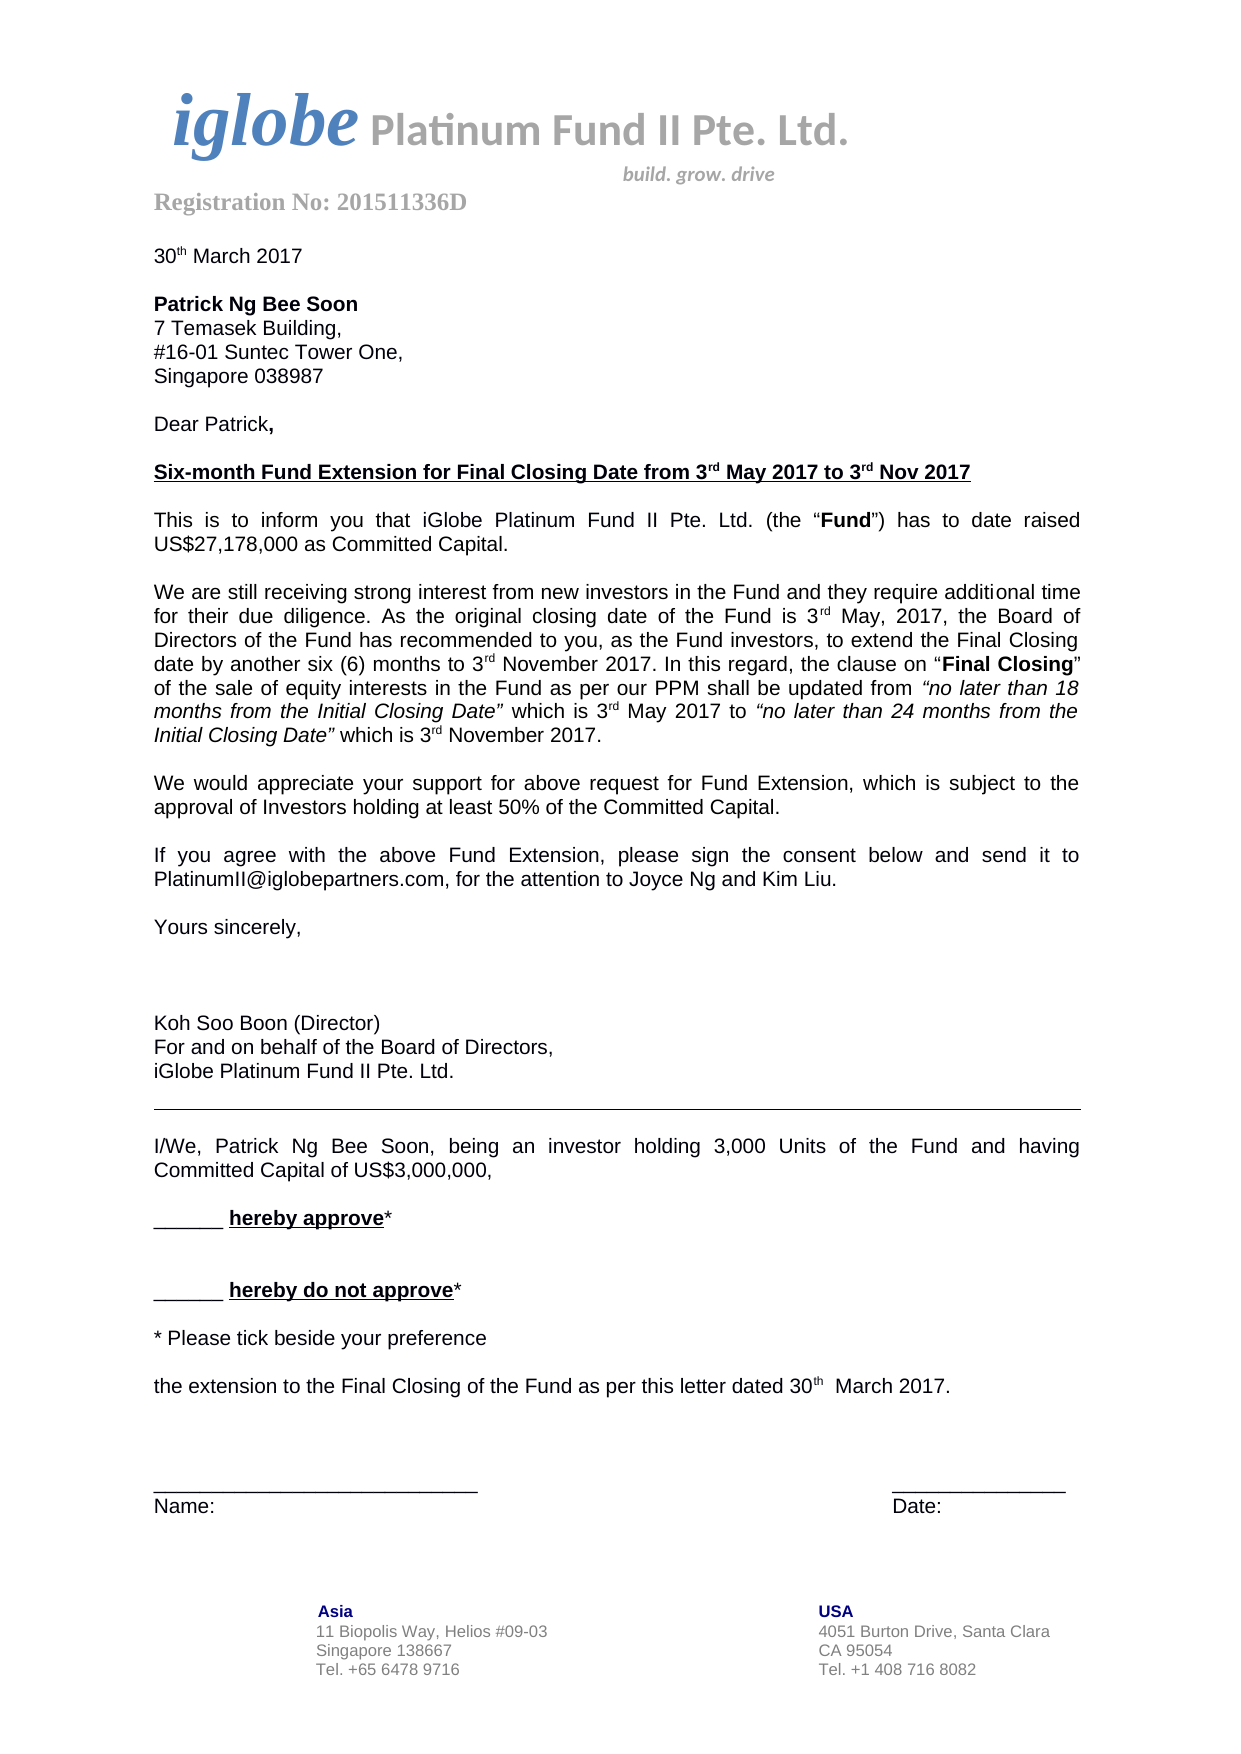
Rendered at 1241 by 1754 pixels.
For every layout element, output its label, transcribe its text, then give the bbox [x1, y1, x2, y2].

text #16-01 Suntec Tower One, [153, 340, 1081, 364]
text * Please tick beside your preference [153, 1326, 1081, 1350]
text 7 Temasek Building, [153, 316, 1081, 340]
text ______ hereby do not approve* [153, 1278, 1081, 1302]
text Koh Soo Boon (Director) [153, 1011, 1081, 1035]
text ______ hereby approve* [153, 1206, 1081, 1230]
text ____________________________ _______________ [153, 1470, 1081, 1494]
text I/We, Patrick Ng Bee Soon, being an investor holding 3,000 Units of the Fund and having Committed Capital of US$3,000,000, [153, 1134, 1081, 1182]
text Six-month Fund Extension for Final Closing Date from 3rd May 2017 to 3rd Nov 2017 [153, 460, 1081, 484]
text We would appreciate your support for above request for Fund Extension, which is subject to the approval of Investors holding at least 50% of the Committed Capital. [153, 771, 1081, 819]
text iGlobe Platinum Fund II Pte. Ltd. [153, 1059, 1081, 1083]
text We are still receiving strong interest from new investors in the Fund and they require additional time for their due diligence. As the original closing date of the Fund is 3rd May, 2017, the Board of Directors of the Fund has recommended to you, as the Fund investors, to extend the Final Closing date by another six (6) months to 3rd November 2017. In this regard, the clause on “Final Closing” of the sale of equity interests in the Fund as per our PPM shall be updated from “no later than 18 months from the Initial Closing Date” which is 3rd May 2017 to “no later than 24 months from the Initial Closing Date” which is 3rd November 2017. [153, 579, 1081, 747]
text Dear Patrick, [153, 412, 1081, 436]
text Singapore 038987 [153, 364, 1081, 388]
text This is to inform you that iGlobe Platinum Fund II Pte. Ltd. (the “Fund”) has to date raised US$27,178,000 as Committed Capital. [153, 508, 1081, 556]
text Name: Date: [153, 1494, 1081, 1518]
text For and on behalf of the Board of Directors, [153, 1035, 1081, 1059]
text 30th March 2017 [153, 244, 1081, 268]
text Patrick Ng Bee Soon [153, 292, 1081, 316]
text the extension to the Final Closing of the Fund as per this letter dated 30th March 2017. [153, 1374, 1081, 1398]
text Yours sincerely, [153, 915, 1081, 939]
text If you agree with the above Fund Extension, please sign the consent below and send it to PlatinumII@iglobepartners.com, for the attention to Joyce Ng and Kim Liu. [153, 843, 1081, 891]
